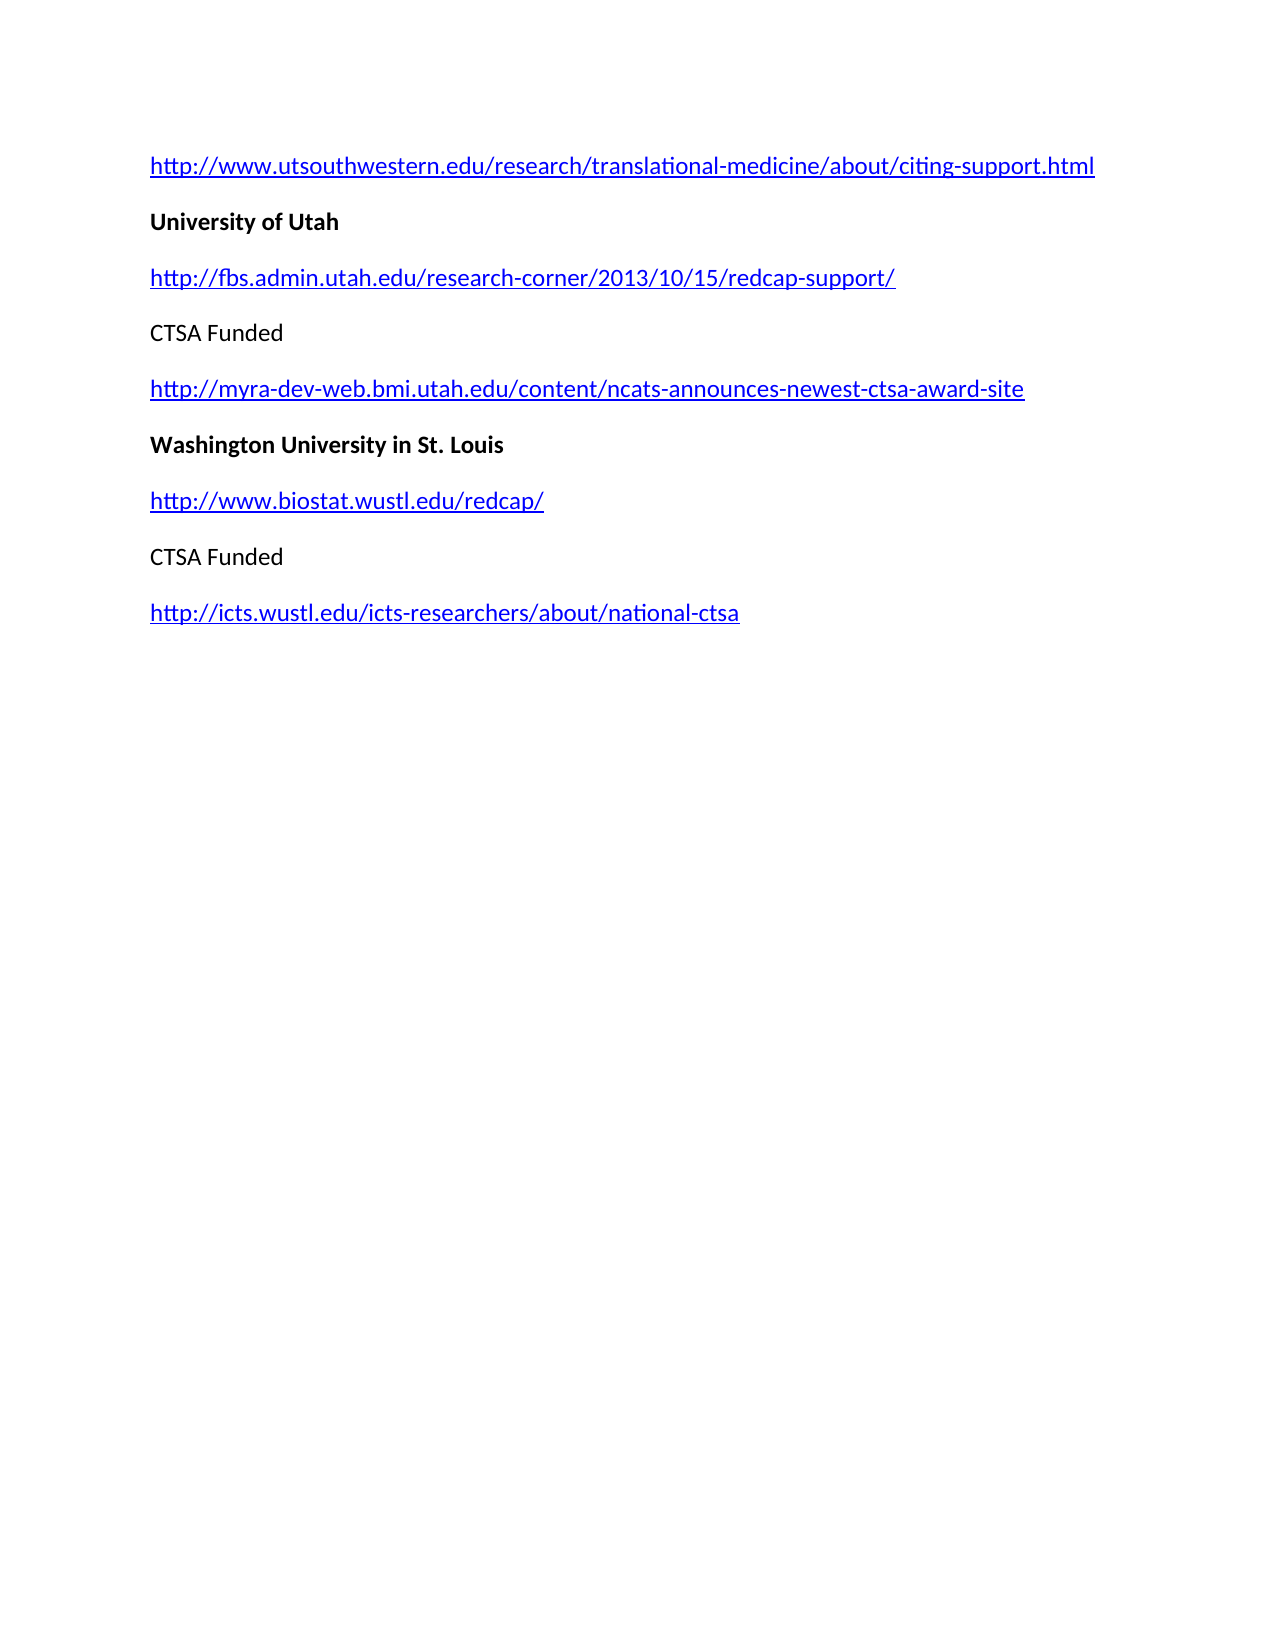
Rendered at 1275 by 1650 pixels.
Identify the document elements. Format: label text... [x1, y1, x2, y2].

text http://icts.wustl.edu/icts-researchers/about/national-ctsa [150, 597, 1125, 627]
text http://www.biostat.wustl.edu/redcap/ [150, 485, 1125, 516]
text http://myra-dev-web.bmi.utah.edu/content/ncats-announces-newest-ctsa-award-site [150, 373, 1125, 404]
text CTSA Funded [150, 541, 1125, 571]
text University of Utah [150, 206, 1125, 236]
text Washington University in St. Louis [150, 429, 1125, 460]
text http://www.utsouthwestern.edu/research/translational-medicine/about/citing-support.html [150, 150, 1125, 181]
text http://fbs.admin.utah.edu/research-corner/2013/10/15/redcap-support/ [150, 262, 1125, 292]
text CTSA Funded [150, 317, 1125, 348]
